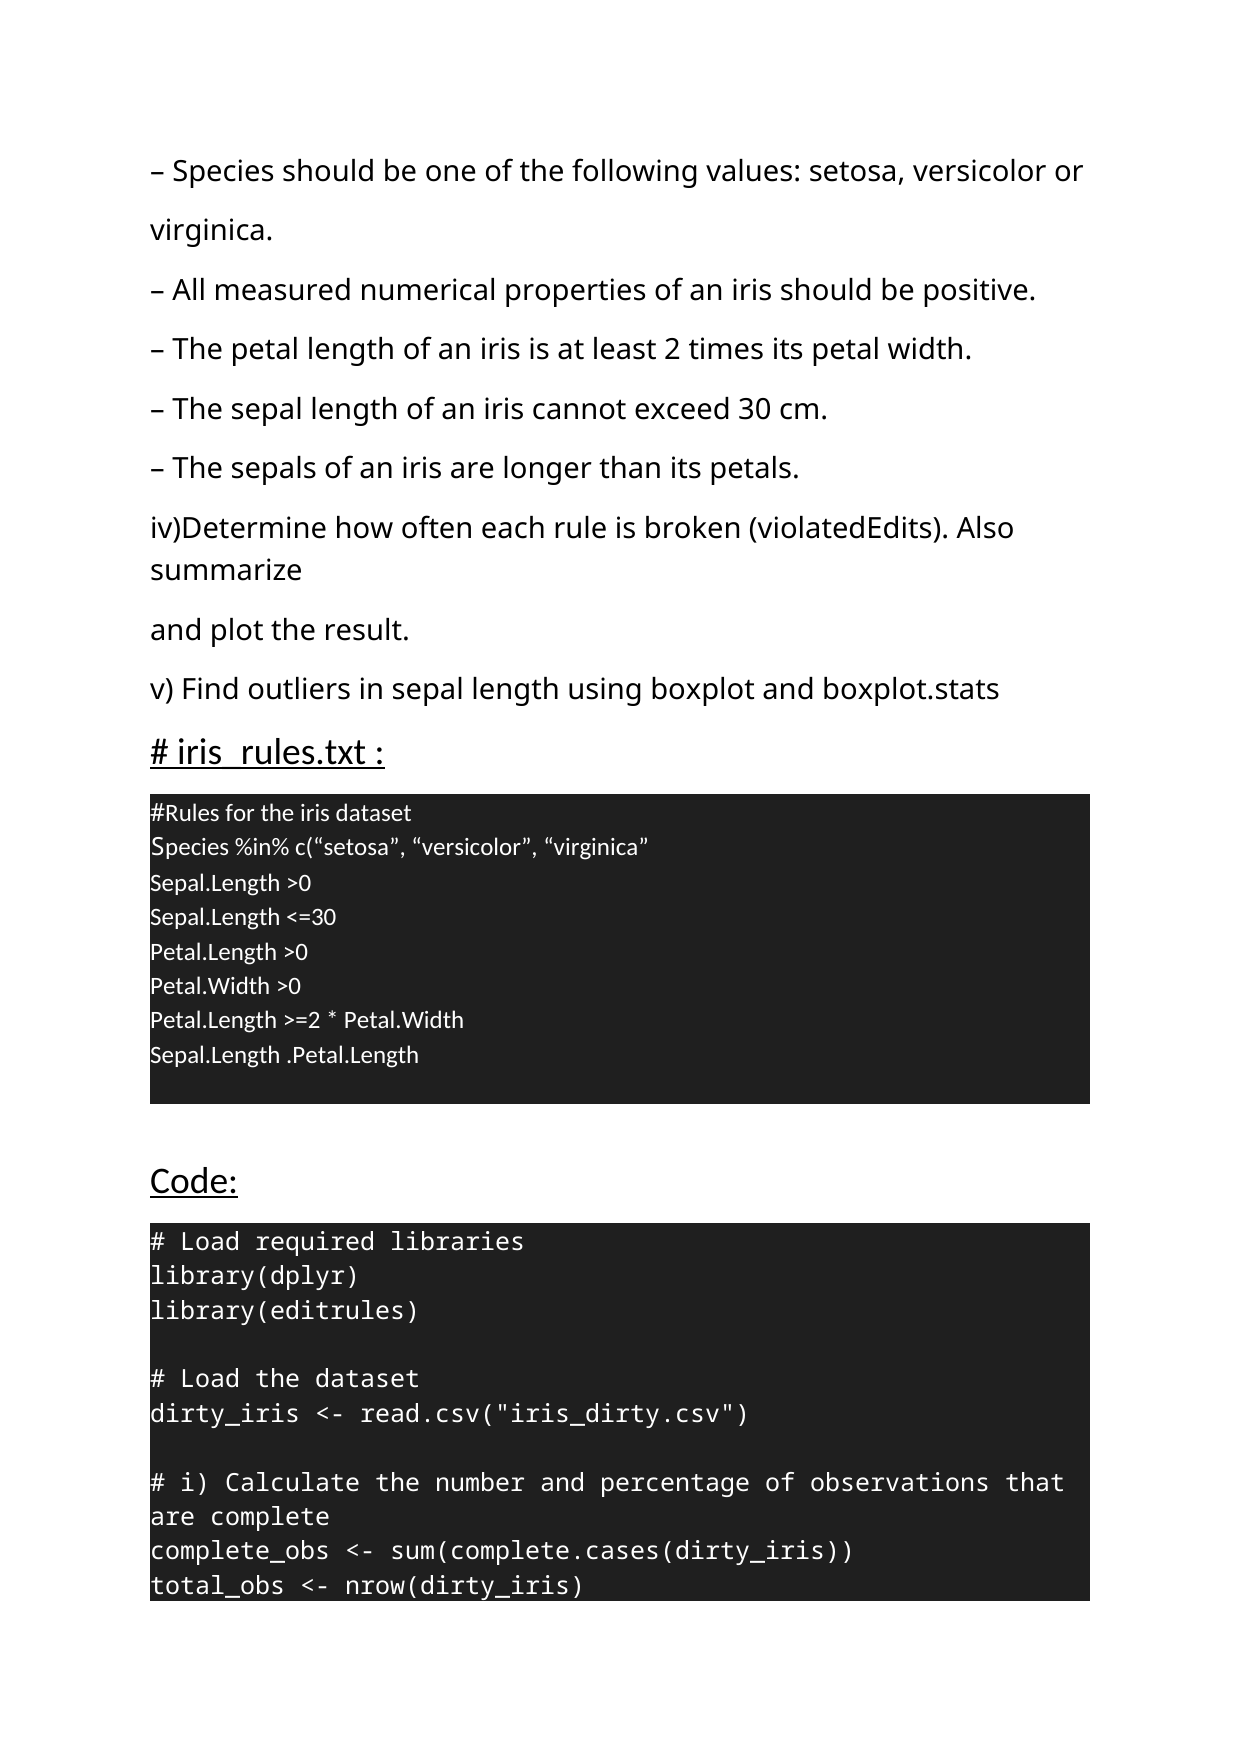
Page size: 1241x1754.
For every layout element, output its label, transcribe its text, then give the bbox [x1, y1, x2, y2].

text #Rules for the iris dataset [150, 794, 1090, 829]
text library(dplyr) [150, 1258, 1090, 1292]
text # iris_rules.txt : [150, 728, 1090, 774]
text iv)Determine how often each rule is broken (violatedEdits). Also summarize [150, 507, 1090, 589]
text – The sepals of an iris are longer than its petals. [150, 447, 1090, 487]
text # Load required libraries [150, 1223, 1090, 1258]
text Petal.Width >0 [150, 966, 1090, 1001]
text total_obs <- nrow(dirty_iris) [150, 1567, 1090, 1601]
text library(editrules) [150, 1292, 1090, 1326]
text – Species should be one of the following values: setosa, versicolor or [150, 150, 1090, 190]
text # i) Calculate the number and percentage of observations that are complete [150, 1464, 1090, 1533]
text Sepal.Length >0 [150, 863, 1090, 897]
text Species %in% c(“setosa”, “versicolor”, “virginica” [150, 829, 1090, 863]
text – The petal length of an iris is at least 2 times its petal width. [150, 328, 1090, 368]
text dirty_iris <- read.csv("iris_dirty.csv") [150, 1395, 1090, 1429]
text v) Find outliers in sepal length using boxplot and boxplot.stats [150, 669, 1090, 708]
text virginica. [150, 209, 1090, 249]
text complete_obs <- sum(complete.cases(dirty_iris)) [150, 1533, 1090, 1567]
text Petal.Length >=2 * Petal.Width [150, 1001, 1090, 1035]
text # Load the dataset [150, 1361, 1090, 1395]
text Petal.Length >0 [150, 932, 1090, 966]
text – The sepal length of an iris cannot exceed 30 cm. [150, 388, 1090, 428]
text Code: [150, 1157, 1090, 1203]
text Sepal.Length <=30 [150, 897, 1090, 932]
text Sepal.Length .Petal.Length [150, 1035, 1090, 1069]
text and plot the result. [150, 609, 1090, 649]
text – All measured numerical properties of an iris should be positive. [150, 269, 1090, 309]
